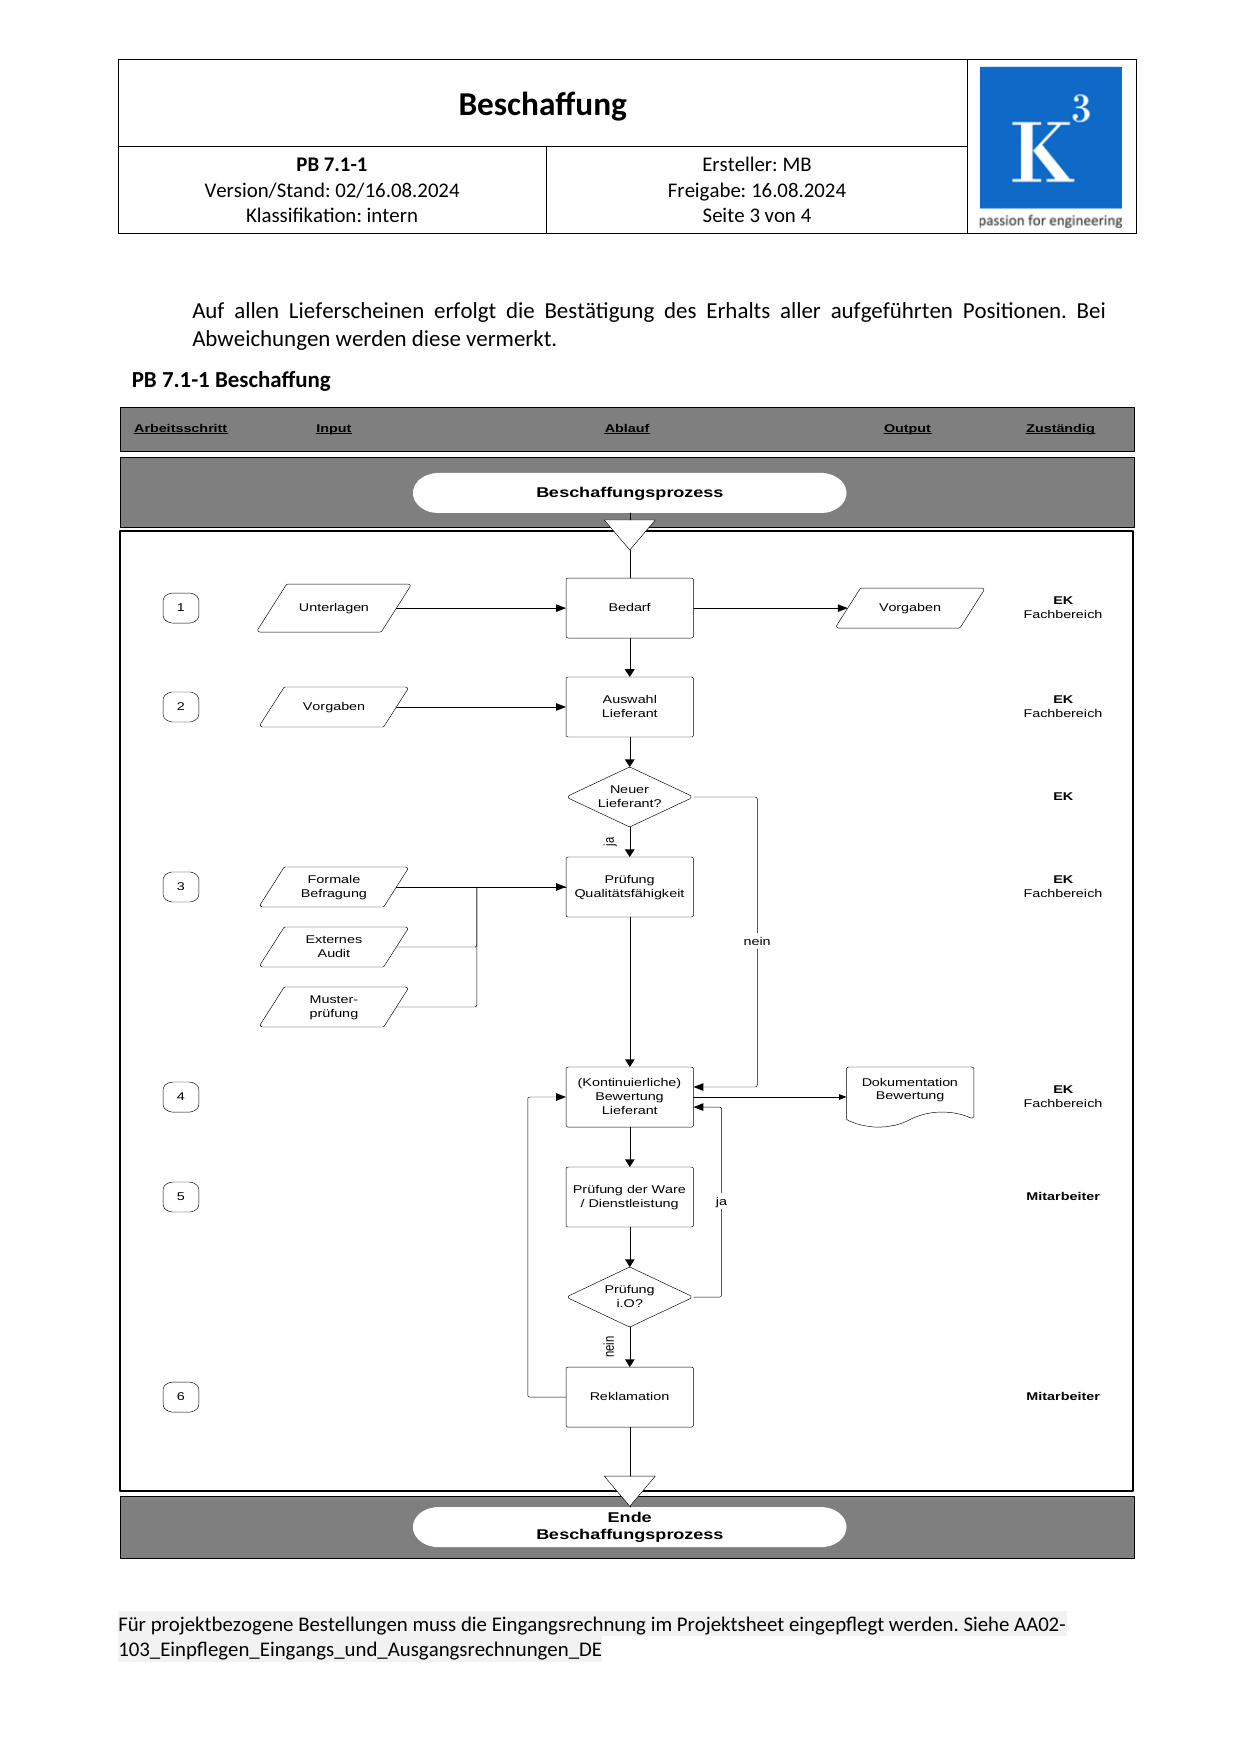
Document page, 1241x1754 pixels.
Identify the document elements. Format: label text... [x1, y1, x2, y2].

picture [979, 66, 1123, 229]
text PB 7.1-1 Beschaffung [132, 365, 1107, 393]
text Für projektbezogene Bestellungen muss die Eingangsrechnung im Projektsheet eingepflegt werden. Siehe AA02-103_Einpflegen_Eingangs_und_Ausgangsrechnungen_DE [602, 1611, 1107, 1662]
text Auf allen Lieferscheinen erfolgt die Bestätigung des Erhalts aller aufgeführten Positionen. Bei Abweichungen werden diese vermerkt. [192, 296, 1107, 352]
